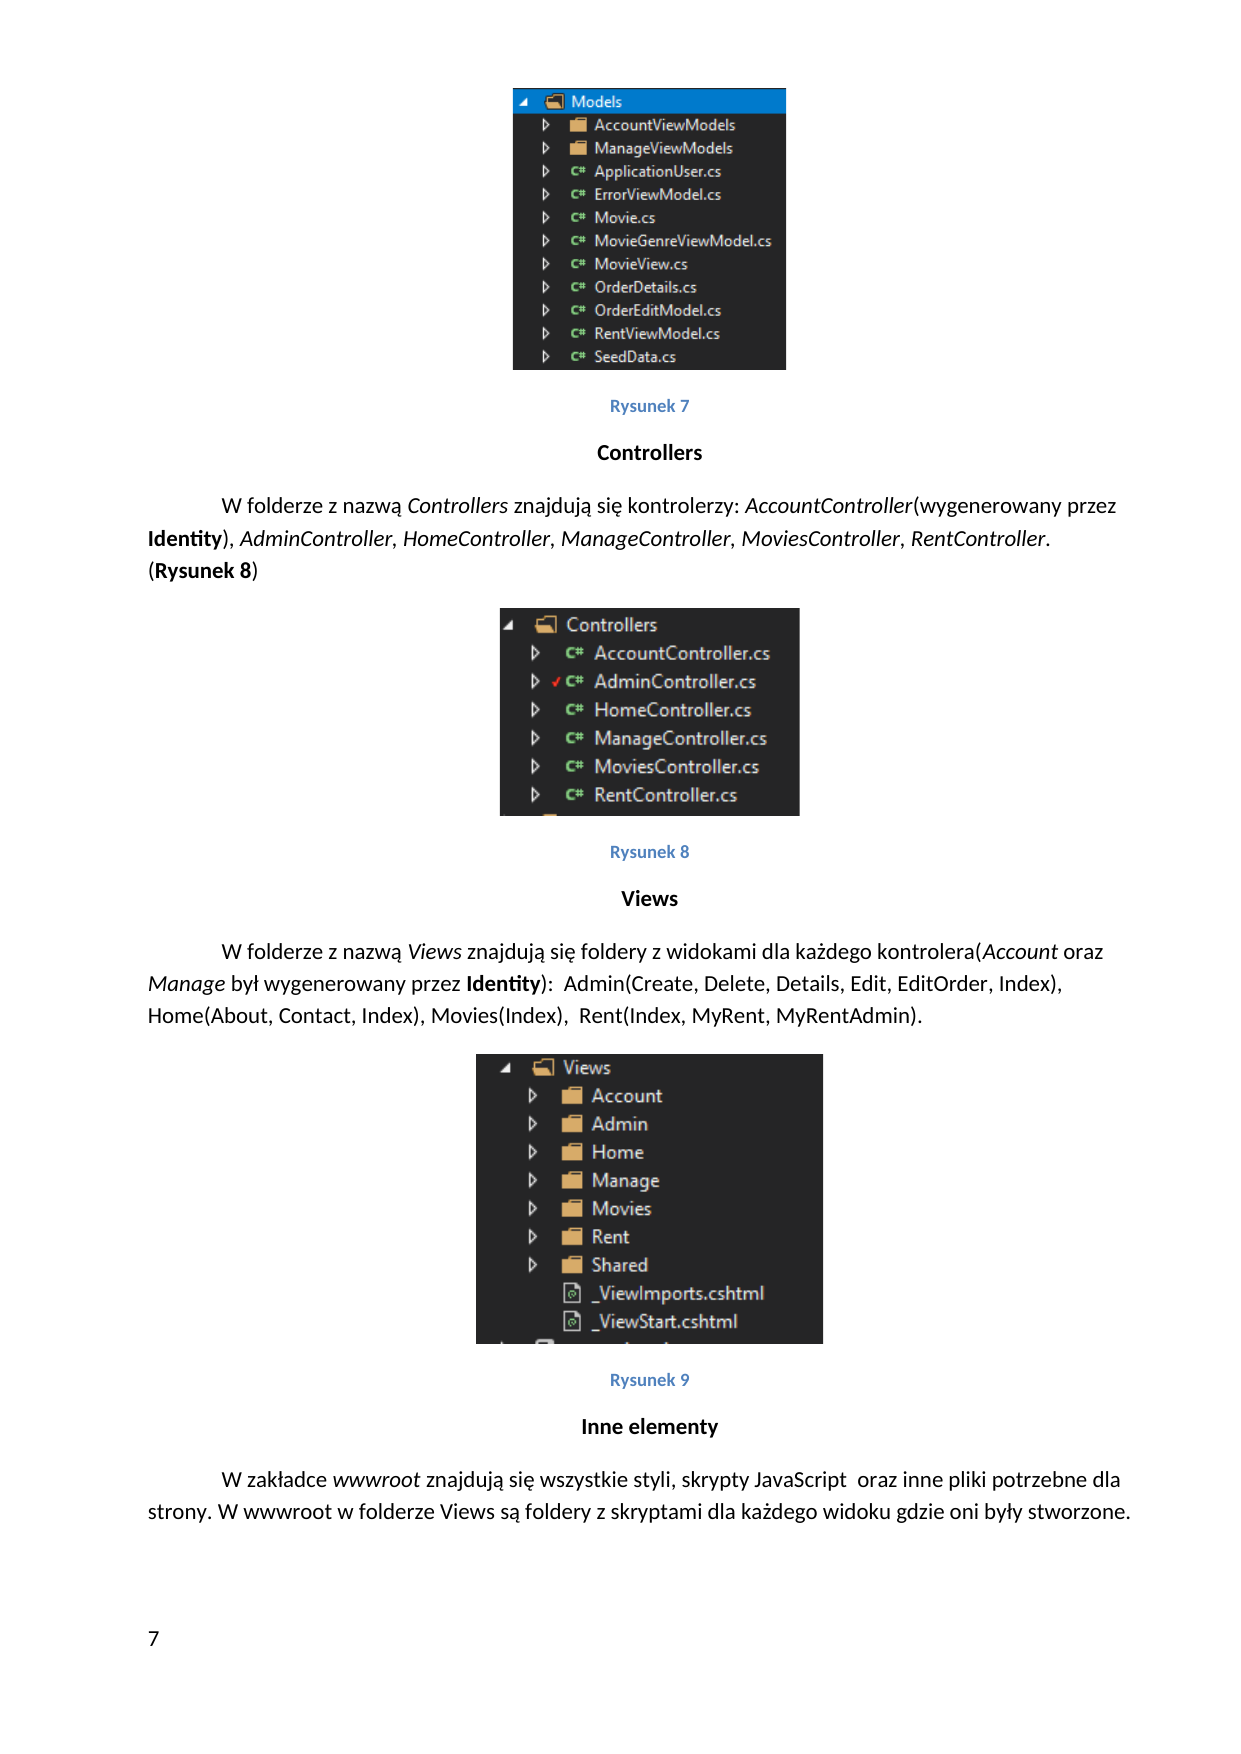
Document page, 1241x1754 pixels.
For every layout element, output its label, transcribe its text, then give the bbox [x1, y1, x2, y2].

text W folderze z nazwą Controllers znajdują się kontrolerzy: AccountController(wygenerowany przez Identity), AdminController, HomeController, ManageController, MoviesController, RentController. [148, 491, 1152, 552]
text W folderze z nazwą Views znajdują się foldery z widokami dla każdego kontrolera(Account oraz Manage był wygenerowany przez Identity): Admin(Create, Delete, Details, Edit, EditOrder, Index), Home(About, Contact, Index), Movies(Index), Rent(Index, MyRent, MyRentAdmin). [148, 937, 1152, 1029]
picture [512, 88, 787, 370]
picture [476, 1054, 824, 1344]
text Controllers [148, 438, 1152, 466]
text Rysunek 9 [148, 1368, 1152, 1391]
text W zakładce wwwroot znajdują się wszystkie styli, skrypty JavaScript oraz inne pliki potrzebne dla strony. W wwwroot w folderze Views są foldery z skryptami dla każdego widoku gdzie oni były stworzone. [148, 1465, 1152, 1525]
text Rysunek 8 [148, 840, 1152, 863]
text Views [148, 884, 1152, 912]
text Rysunek 7 [148, 395, 1152, 418]
text (Rysunek 8) [148, 556, 1152, 584]
picture [499, 608, 800, 816]
text Inne elementy [148, 1412, 1152, 1440]
